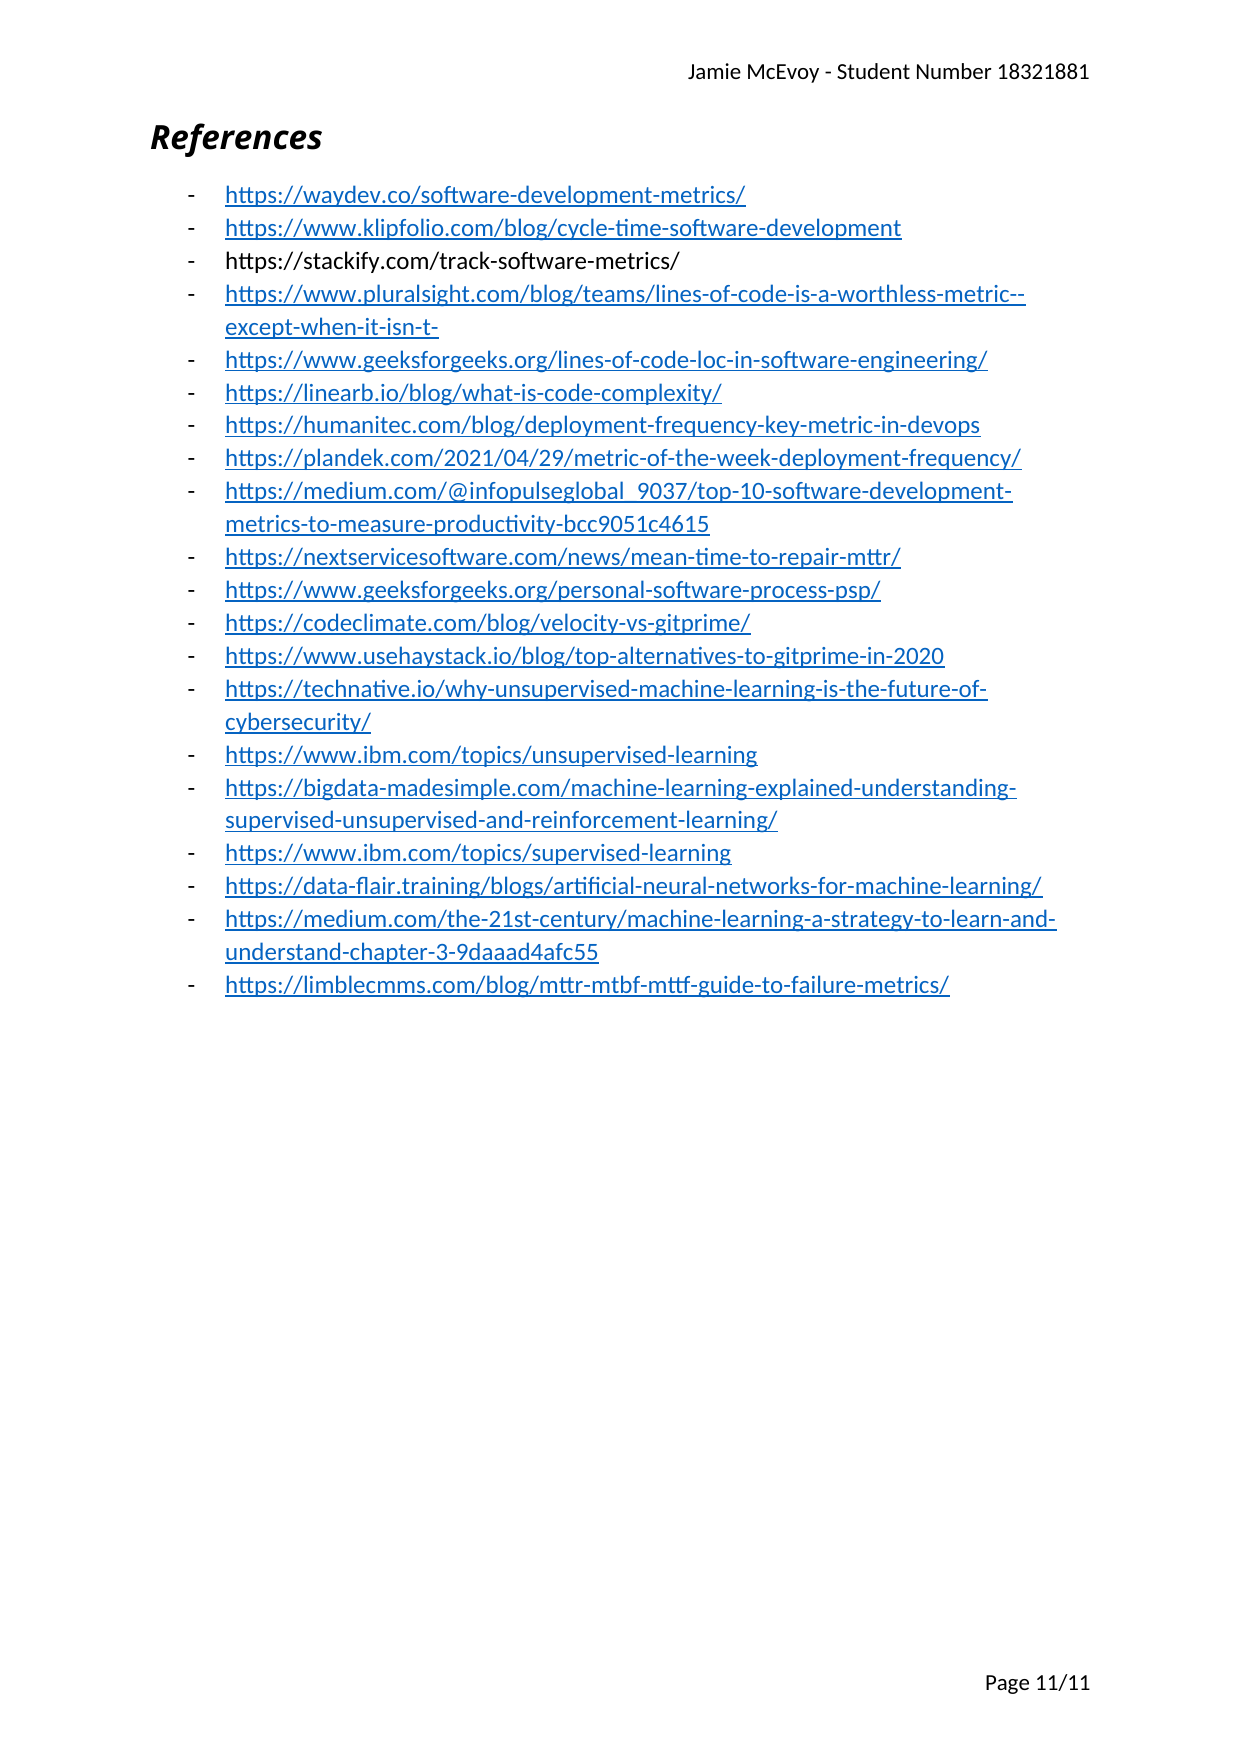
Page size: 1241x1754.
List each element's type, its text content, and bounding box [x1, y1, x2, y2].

list https://waydev.co/software-development-metrics/ [187, 179, 1090, 210]
list https://technative.io/why-unsupervised-machine-learning-is-the-future-of-cybersecurity/ [187, 673, 1090, 736]
list https://www.ibm.com/topics/unsupervised-learning [187, 739, 1090, 769]
list https://www.geeksforgeeks.org/personal-software-process-psp/ [187, 574, 1090, 605]
list https://www.klipfolio.com/blog/cycle-time-software-development [187, 212, 1090, 243]
list https://bigdata-madesimple.com/machine-learning-explained-understanding-supervised-unsupervised-and-reinforcement-learning/ [187, 772, 1090, 835]
text References [150, 113, 1090, 159]
list https://data-flair.training/blogs/artificial-neural-networks-for-machine-learning/ [187, 870, 1090, 901]
list https://medium.com/the-21st-century/machine-learning-a-strategy-to-learn-and-understand-chapter-3-9daaad4afc55 [187, 903, 1090, 967]
list https://medium.com/@infopulseglobal_9037/top-10-software-development-metrics-to-measure-productivity-bcc9051c4615 [187, 475, 1090, 539]
list https://www.pluralsight.com/blog/teams/lines-of-code-is-a-worthless-metric--except-when-it-isn-t- [187, 278, 1090, 341]
list https://nextservicesoftware.com/news/mean-time-to-repair-mttr/ [187, 541, 1090, 572]
list https://plandek.com/2021/04/29/metric-of-the-week-deployment-frequency/ [187, 442, 1090, 473]
list https://stackify.com/track-software-metrics/ [187, 245, 1090, 276]
list https://codeclimate.com/blog/velocity-vs-gitprime/ [187, 607, 1090, 638]
list https://linearb.io/blog/what-is-code-complexity/ [187, 377, 1090, 407]
list https://humanitec.com/blog/deployment-frequency-key-metric-in-devops [187, 409, 1090, 440]
list https://www.usehaystack.io/blog/top-alternatives-to-gitprime-in-2020 [187, 640, 1090, 671]
list https://www.ibm.com/topics/supervised-learning [187, 837, 1090, 868]
list https://limblecmms.com/blog/mttr-mtbf-mttf-guide-to-failure-metrics/ [187, 969, 1090, 1000]
list https://www.geeksforgeeks.org/lines-of-code-loc-in-software-engineering/ [187, 344, 1090, 374]
